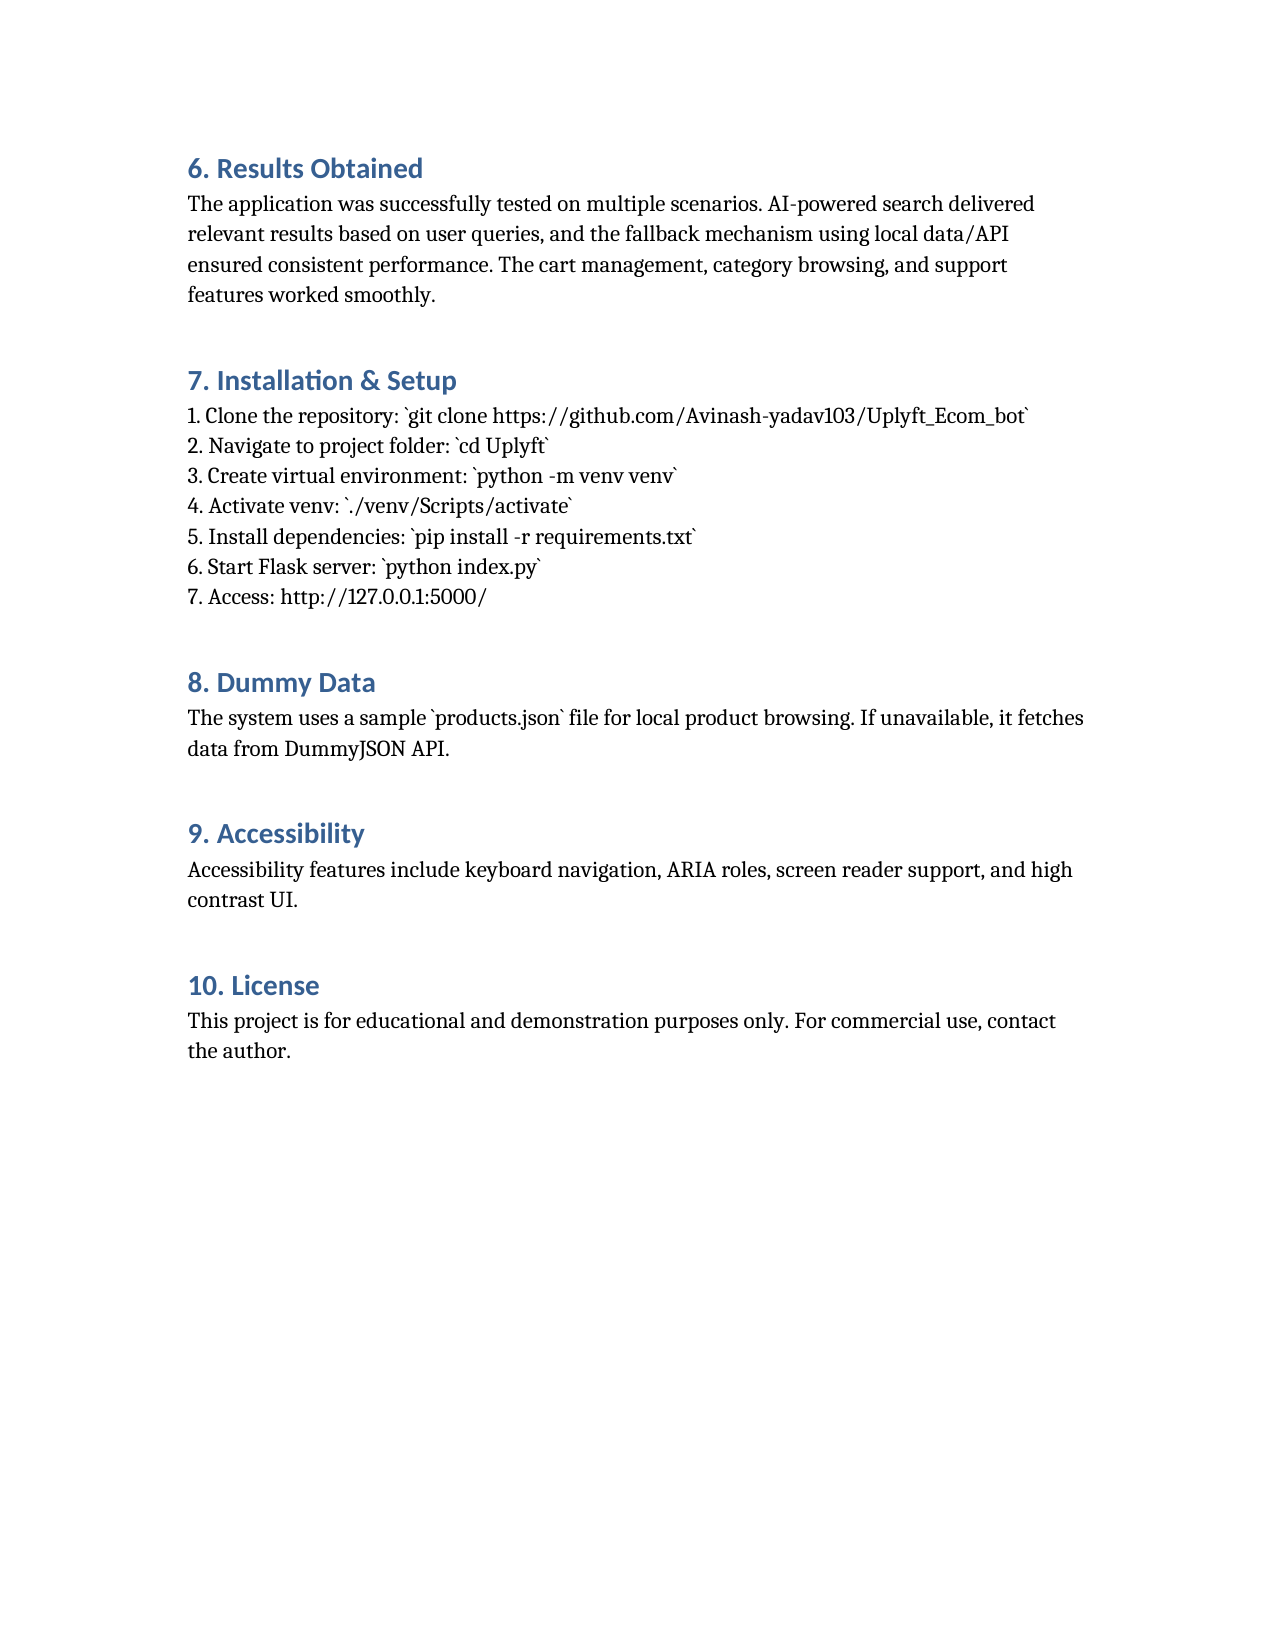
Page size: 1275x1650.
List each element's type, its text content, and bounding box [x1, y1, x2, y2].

subtitle 10. License [187, 967, 1087, 1002]
text This project is for educational and demonstration purposes only. For commercial use, contact the author. [187, 1008, 1087, 1064]
subtitle 9. Accessibility [187, 816, 1087, 851]
subtitle 6. Results Obtained [187, 150, 1087, 186]
text The system uses a sample `products.json` file for local product browsing. If unavailable, it fetches data from DummyJSON API. [187, 705, 1087, 762]
subtitle 8. Dummy Data [187, 664, 1087, 700]
text Accessibility features include keyboard navigation, ARIA roles, screen reader support, and high contrast UI. [187, 856, 1087, 913]
subtitle 7. Installation & Setup [187, 362, 1087, 397]
text The application was successfully tested on multiple scenarios. AI-powered search delivered relevant results based on user queries, and the fallback mechanism using local data/API ensured consistent performance. The cart management, category browsing, and support features worked smoothly. [187, 191, 1087, 308]
text 1. Clone the repository: `git clone https://github.com/Avinash-yadav103/Uplyft_Ecom_bot` 2. Navigate to project folder: `cd Uplyft` 3. Create virtual environment: `python -m venv venv` 4. Activate venv: `./venv/Scripts/activate` 5. Install dependencies: `pip install -r requirements.txt` 6. Start Flask server: `python index.py` 7. Access: http://127.0.0.1:5000/ [187, 403, 1087, 610]
